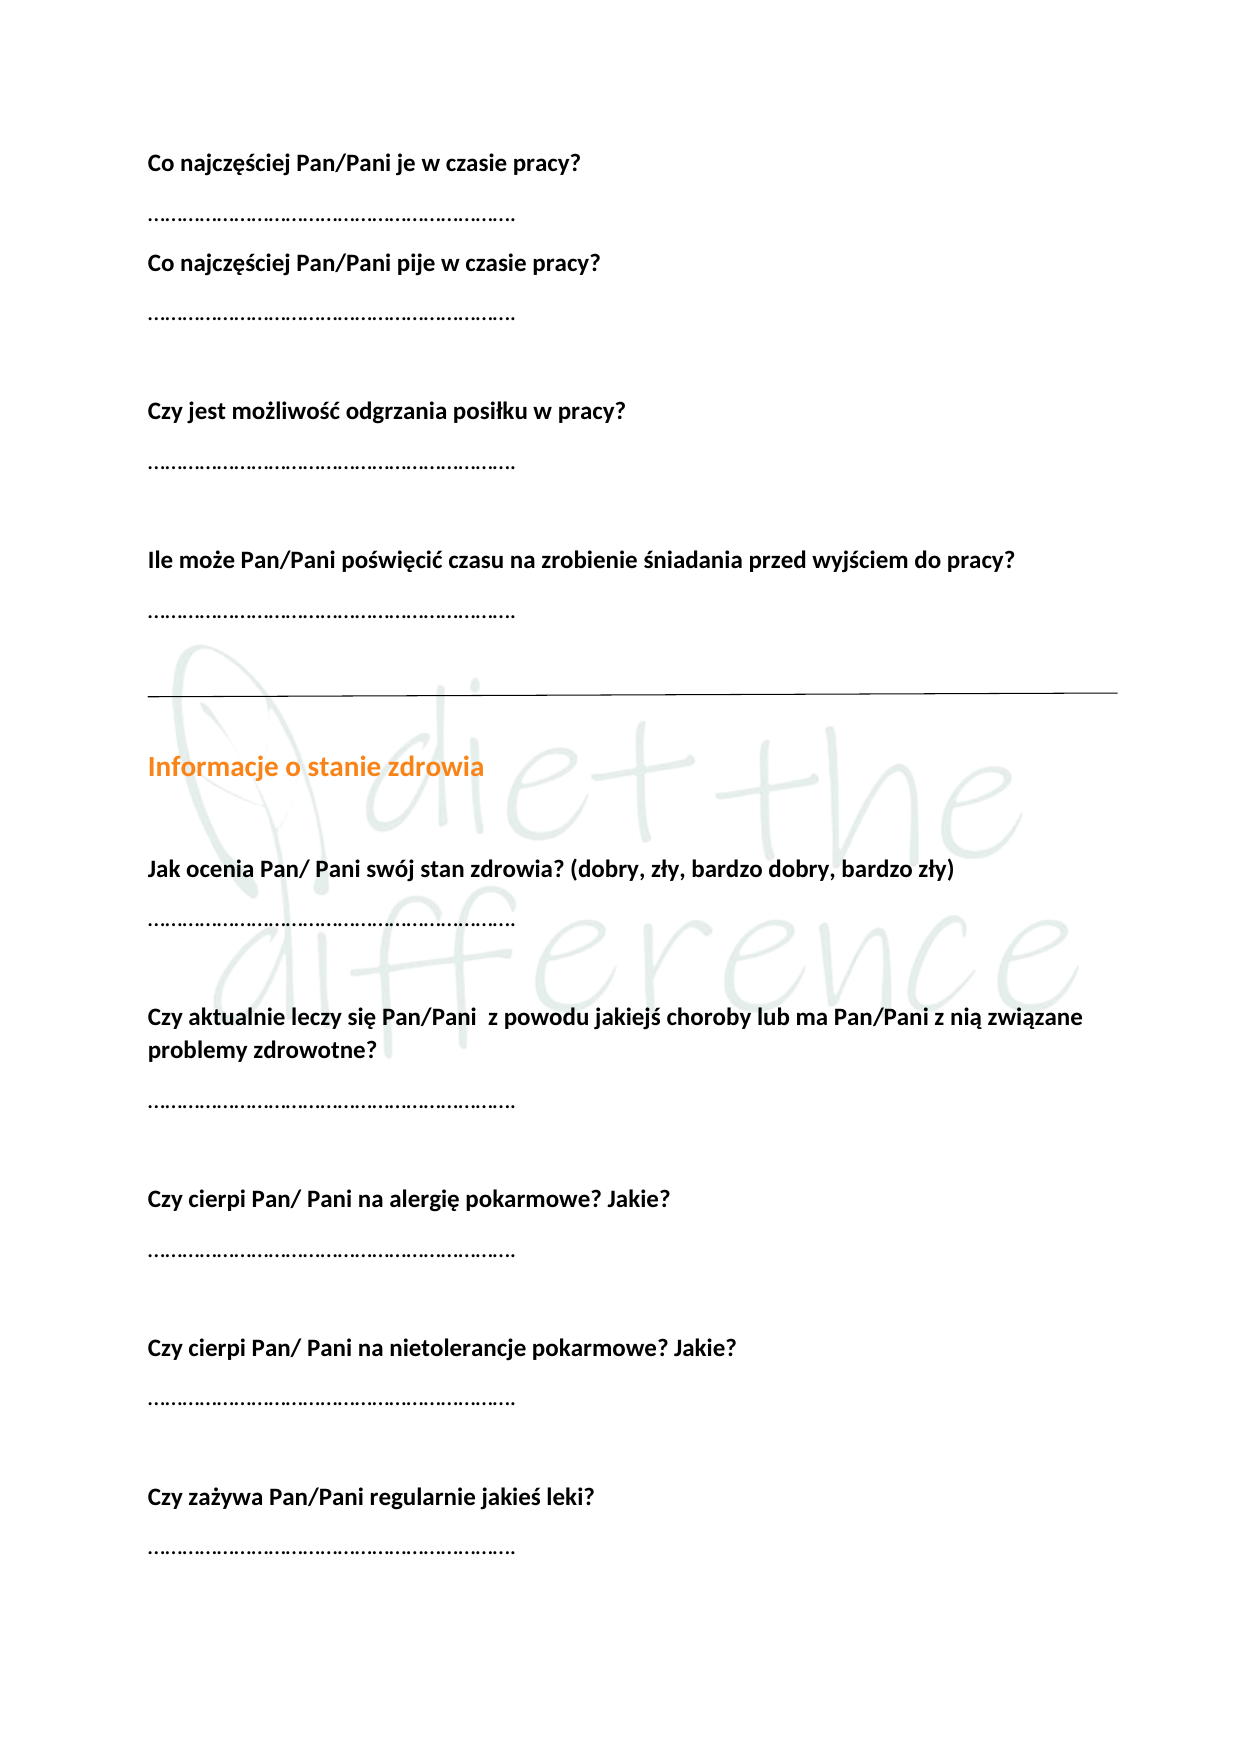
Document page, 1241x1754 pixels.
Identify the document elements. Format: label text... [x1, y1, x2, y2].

text Czy cierpi Pan/ Pani na alergię pokarmowe? Jakie? [148, 1183, 1093, 1214]
text ………………………………………………………. [148, 902, 1093, 933]
text ………………………………………………………. [148, 1233, 1093, 1263]
text ………………………………………………………. [148, 197, 1093, 228]
text Jak ocenia Pan/ Pani swój stan zdrowia? (dobry, zły, bardzo dobry, bardzo zły) [148, 853, 1093, 883]
text Co najczęściej Pan/Pani pije w czasie pracy? [148, 247, 1093, 277]
text ………………………………………………………. [148, 594, 1093, 624]
text Co najczęściej Pan/Pani je w czasie pracy? [148, 148, 1093, 178]
text Czy zażywa Pan/Pani regularnie jakieś leki? [148, 1481, 1093, 1511]
text ………………………………………………………. [148, 1084, 1093, 1114]
text Ile może Pan/Pani poświęcić czasu na zrobienie śniadania przed wyjściem do pracy? [148, 544, 1093, 575]
text ………………………………………………………. [148, 1530, 1093, 1561]
text Czy aktualnie leczy się Pan/Pani z powodu jakiejś choroby lub ma Pan/Pani z nią związane problemy zdrowotne? [148, 1002, 1093, 1065]
text Informacje o stanie zdrowia [148, 748, 1093, 784]
text Czy jest możliwość odgrzania posiłku w pracy? [148, 396, 1093, 426]
text ………………………………………………………. [148, 296, 1093, 327]
text Czy cierpi Pan/ Pani na nietolerancje pokarmowe? Jakie? [148, 1332, 1093, 1362]
text ………………………………………………………. [148, 1382, 1093, 1412]
text ………………………………………………………. [148, 445, 1093, 476]
